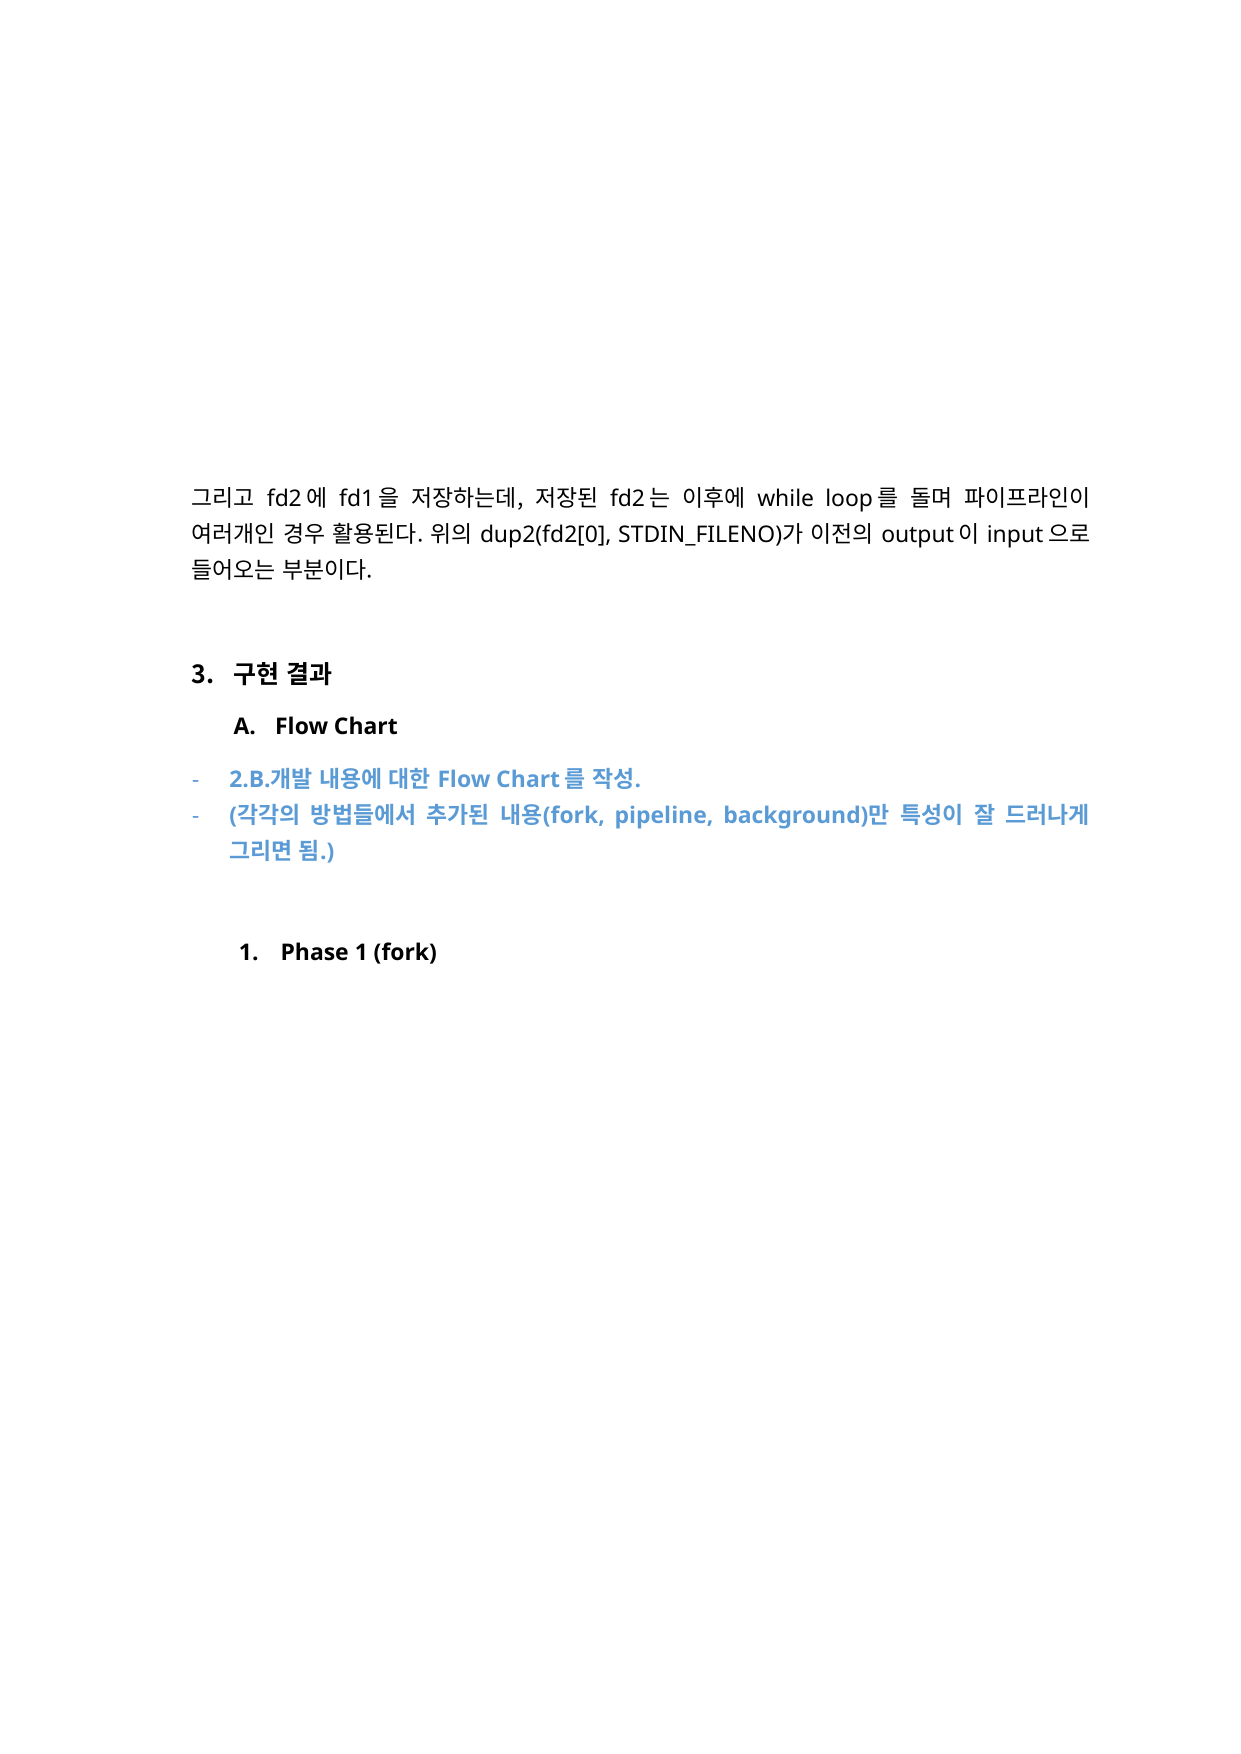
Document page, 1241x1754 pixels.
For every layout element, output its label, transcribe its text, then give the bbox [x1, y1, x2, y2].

list 그리고 fd2에 fd1을 저장하는데, 저장된 fd2는 이후에 while loop를 돌며 파이프라인이 여러개인 경우 활용된다. 위의 dup2(fd2[0], STDIN_FILENO)가 이전의 output이 input으로 들어오는 부분이다. [192, 480, 1090, 585]
list 2.B.개발 내용에 대한 Flow Chart를 작성. [192, 761, 1090, 794]
list Flow Chart [233, 710, 1090, 741]
list 구현 결과 [192, 654, 1090, 691]
list (각각의 방법들에서 추가된 내용(fork, pipeline, background)만 특성이 잘 드러나게 그리면 됨.) [192, 813, 1090, 882]
list Phase 1 (fork) [239, 952, 1090, 983]
